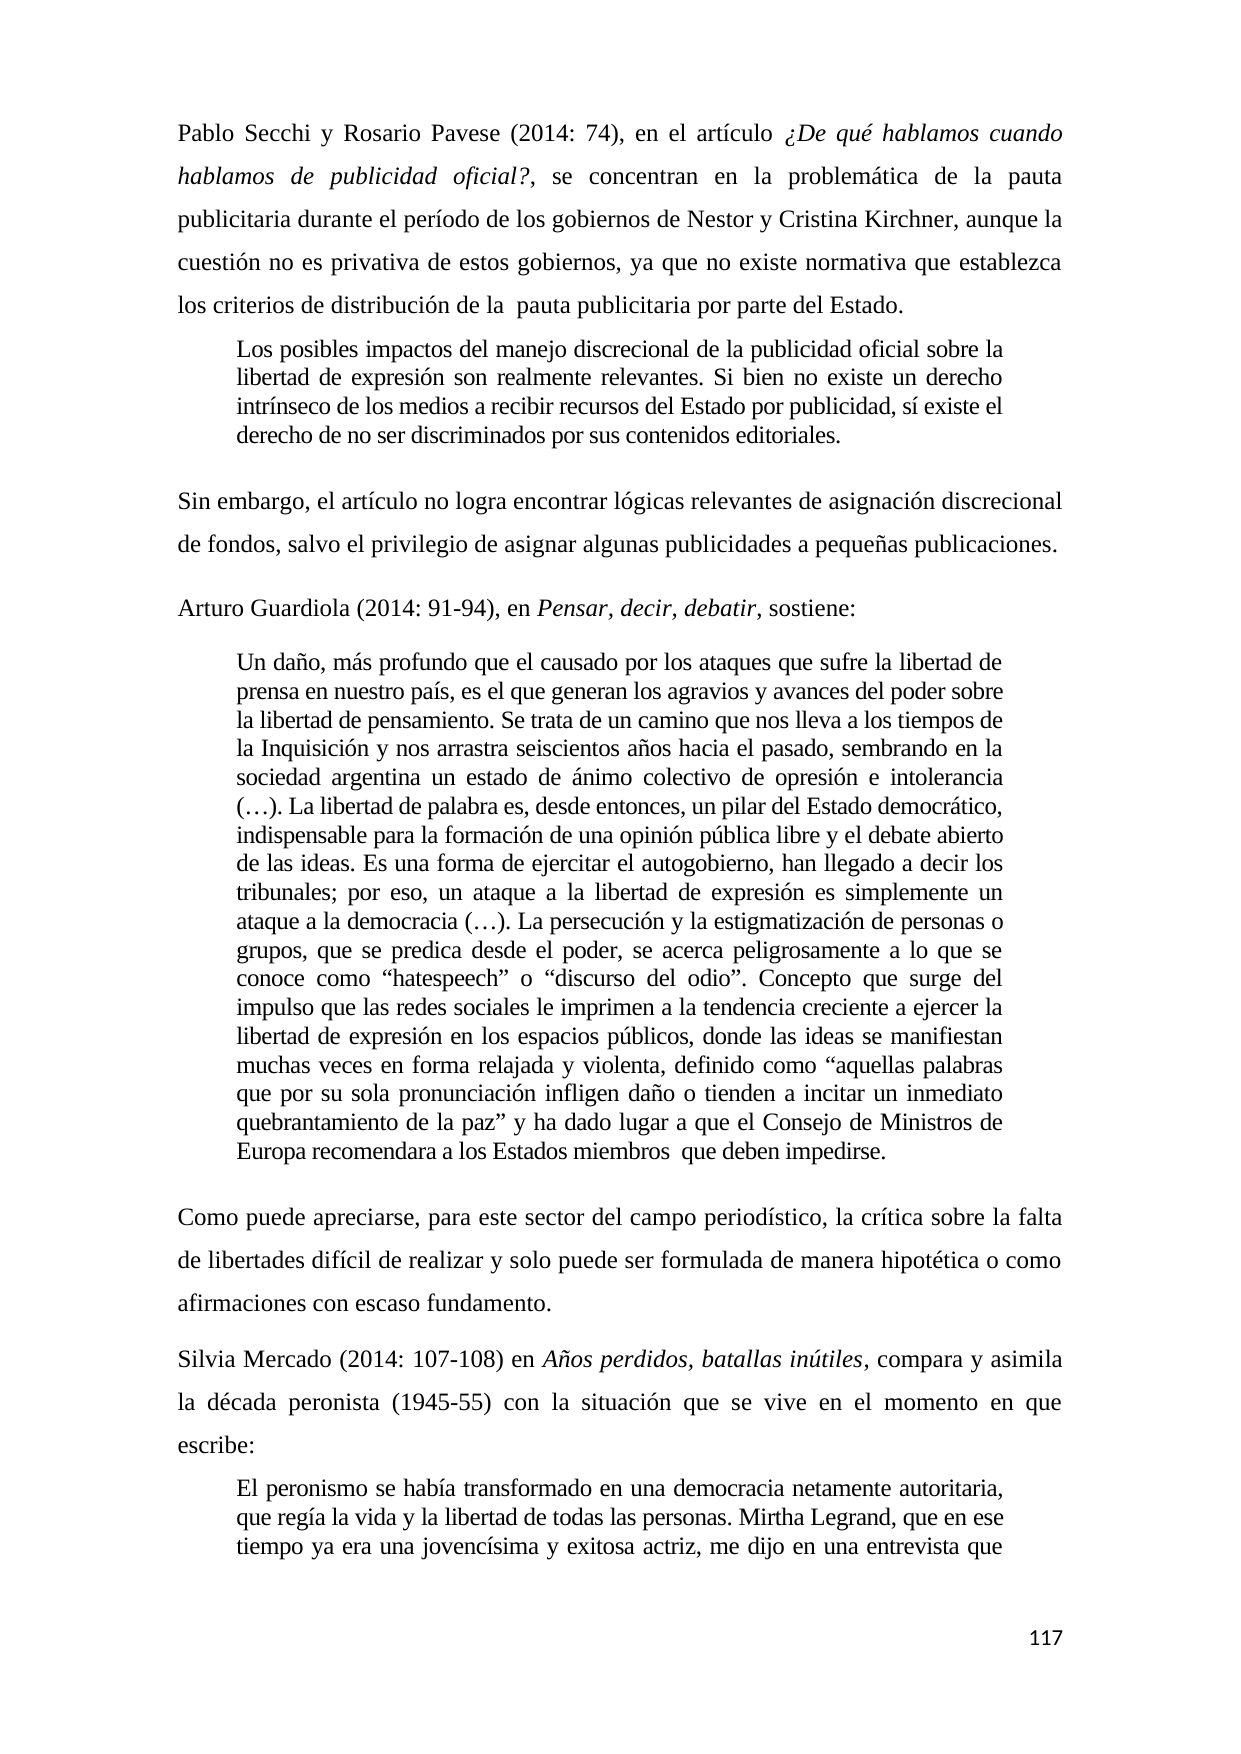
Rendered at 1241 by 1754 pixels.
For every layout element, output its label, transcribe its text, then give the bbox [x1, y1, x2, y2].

text Arturo Guardiola (2014: 91-94), en Pensar, decir, debatir, sostiene: [177, 593, 1063, 622]
text Pablo Secchi y Rosario Pavese (2014: 74), en el artículo ¿De qué hablamos cuando hablamos de publicidad oficial?, se concentran en la problemática de la pauta publicitaria durante el período de los gobiernos de Nestor y Cristina Kirchner, aunque la cuestión no es privativa de estos gobiernos, ya que no existe normativa que establezca los criterios de distribución de la pauta publicitaria por parte del Estado. [177, 118, 1063, 319]
text Los posibles impactos del manejo discrecional de la publicidad oficial sobre la libertad de expresión son realmente relevantes. Si bien no existe un derecho intrínseco de los medios a recibir recursos del Estado por publicidad, sí existe el derecho de no ser discriminados por sus contenidos editoriales. [236, 334, 1004, 449]
text Sin embargo, el artículo no logra encontrar lógicas relevantes de asignación discrecional de fondos, salvo el privilegio de asignar algunas publicidades a pequeñas publicaciones. [177, 486, 1063, 558]
text Silvia Mercado (2014: 107-108) en Años perdidos, batallas inútiles, compara y asimila la década peronista (1945-55) con la situación que se vive en el momento en que escribe: [177, 1344, 1063, 1459]
text Como puede apreciarse, para este sector del campo periodístico, la crítica sobre la falta de libertades difícil de realizar y solo puede ser formulada de manera hipotética o como afirmaciones con escaso fundamento. [177, 1202, 1063, 1317]
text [236, 1473, 1004, 1560]
text Un daño, más profundo que el causado por los ataques que sufre la libertad de prensa en nuestro país, es el que generan los agravios y avances del poder sobre la libertad de pensamiento. Se trata de un camino que nos lleva a los tiempos de la Inquisición y nos arrastra seiscientos años hacia el pasado, sembrando en la sociedad argentina un estado de ánimo colectivo de opresión e intolerancia (…). La libertad de palabra es, desde entonces, un pilar del Estado democrático, indispensable para la formación de una opinión pública libre y el debate abierto de las ideas. Es una forma de ejercitar el autogobierno, han llegado a decir los tribunales; por eso, un ataque a la libertad de expresión es simplemente un ataque a la democracia (…). La persecución y la estigmatización de personas o grupos, que se predica desde el poder, se acerca peligrosamente a lo que se conoce como “hatespeech” o “discurso del odio”. Concepto que surge del impulso que las redes sociales le imprimen a la tendencia creciente a ejercer la libertad de expresión en los espacios públicos, donde las ideas se manifiestan muchas veces en forma relajada y violenta, definido como “aquellas palabras que por su sola pronunciación infligen daño o tienden a incitar un inmediato quebrantamiento de la paz” y ha dado lugar a que el Consejo de Ministros de Europa recomendara a los Estados miembros que deben impedirse. [236, 647, 1004, 1165]
